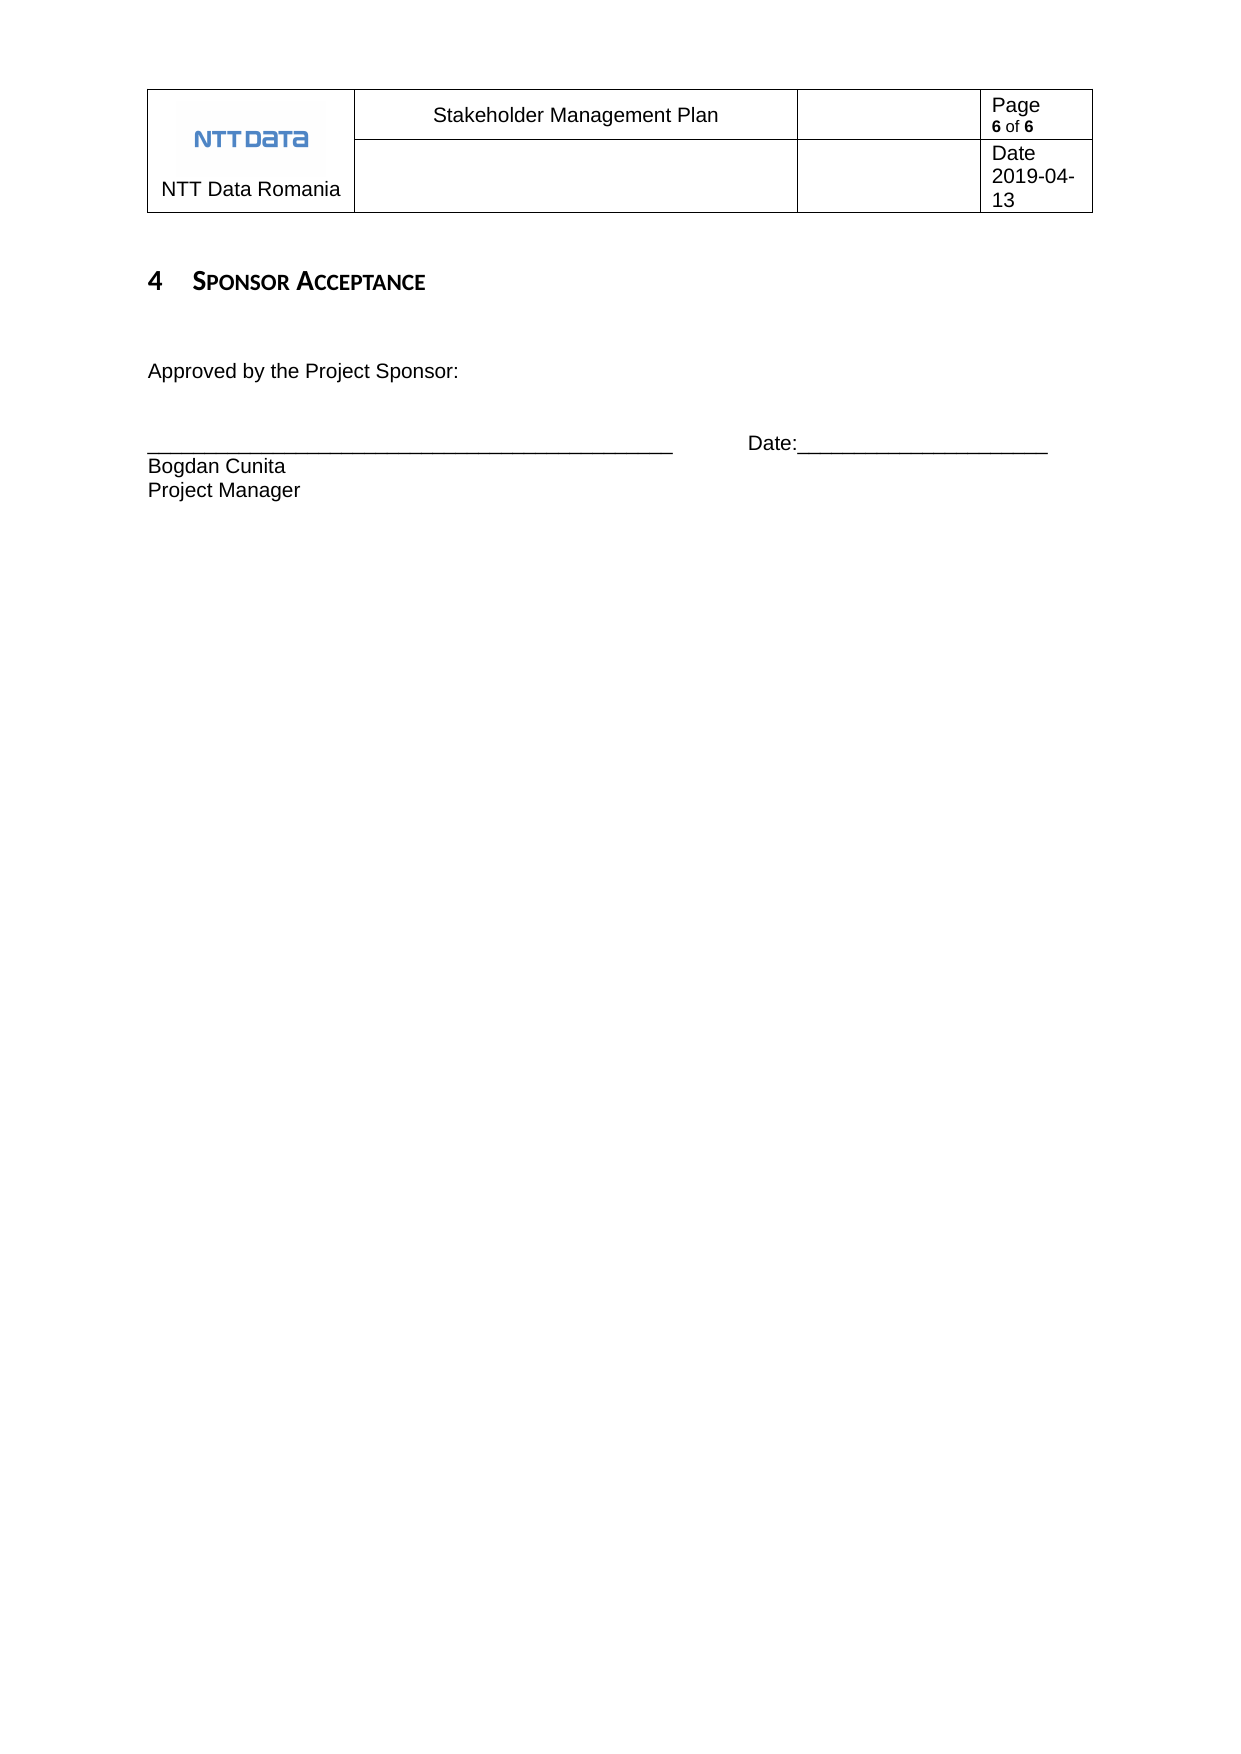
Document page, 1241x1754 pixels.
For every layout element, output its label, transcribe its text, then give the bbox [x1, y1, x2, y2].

picture [176, 101, 327, 177]
text Date: [148, 430, 1093, 454]
text Bogdan Cunita [148, 454, 1093, 478]
text Approved by the Project Sponsor: [148, 358, 1093, 382]
subtitle Sponsor Acceptance [148, 262, 1093, 298]
text Project Manager [148, 478, 1093, 502]
